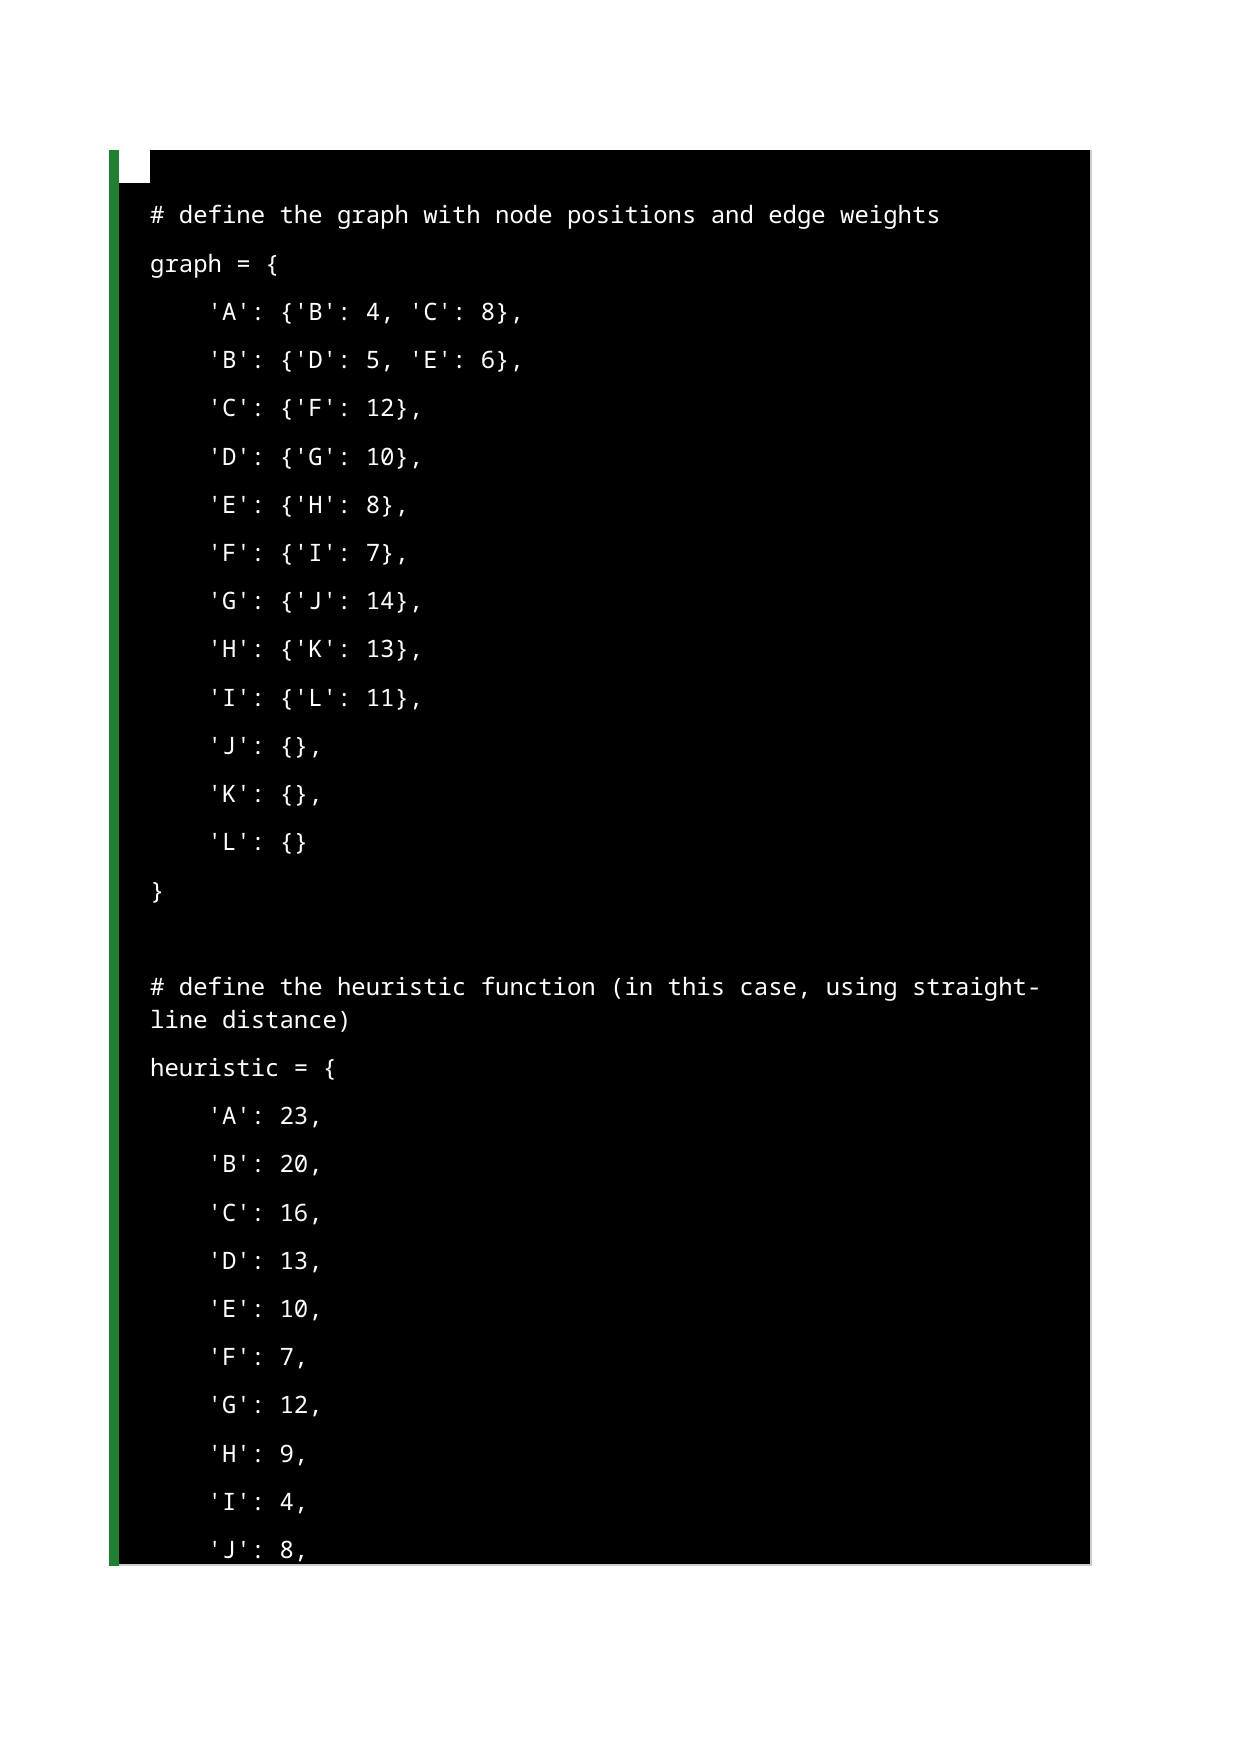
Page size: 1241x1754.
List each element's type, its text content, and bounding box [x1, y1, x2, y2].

text 'D': {'G': 10}, [119, 439, 1090, 472]
text 'C': {'F': 12}, [119, 391, 1090, 424]
text graph = { [119, 246, 1090, 279]
text 'L': {} [119, 825, 1090, 858]
text 'J': {}, [119, 729, 1090, 761]
text 'F': 7, [119, 1340, 1090, 1373]
text 'A': {'B': 4, 'C': 8}, [119, 295, 1090, 327]
text } [119, 873, 1090, 906]
text 'I': {'L': 11}, [119, 681, 1090, 713]
text 'H': 9, [119, 1437, 1090, 1469]
text # define the heuristic function (in this case, using straight-line distance) [119, 970, 1090, 1035]
text 'A': 23, [119, 1099, 1090, 1132]
text 'K': {}, [119, 777, 1090, 809]
text 'E': 10, [119, 1292, 1090, 1324]
text 'G': {'J': 14}, [119, 584, 1090, 617]
text 'J': 8, [119, 1533, 1090, 1564]
text 'F': {'I': 7}, [119, 536, 1090, 568]
text # define the graph with node positions and edge weights [119, 198, 1090, 231]
text 'C': 16, [119, 1195, 1090, 1228]
text 'E': {'H': 8}, [119, 488, 1090, 520]
text 'B': 20, [119, 1147, 1090, 1180]
text 'G': 12, [119, 1388, 1090, 1421]
text heuristic = { [119, 1051, 1090, 1083]
text 'H': {'K': 13}, [119, 632, 1090, 665]
text 'D': 13, [119, 1244, 1090, 1276]
text 'I': 4, [119, 1485, 1090, 1517]
text 'B': {'D': 5, 'E': 6}, [119, 343, 1090, 376]
